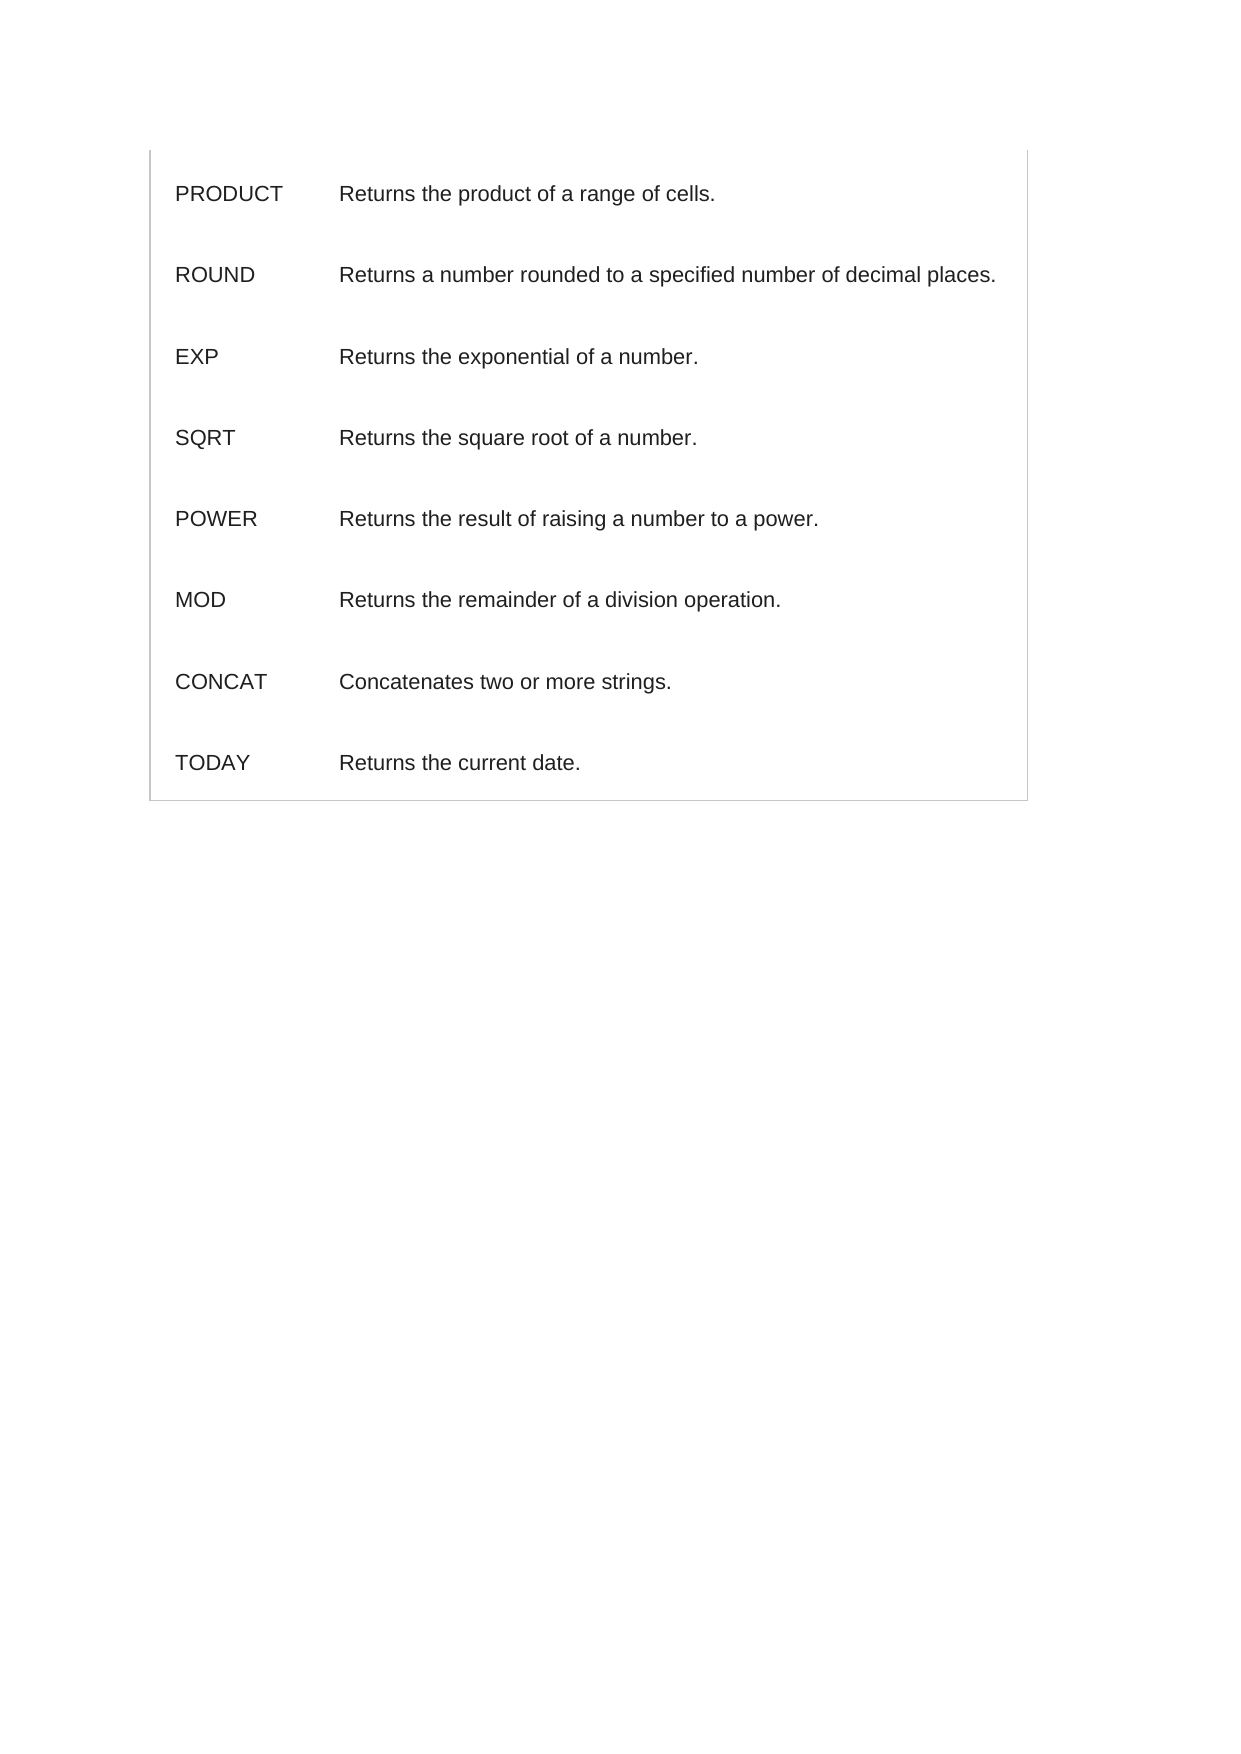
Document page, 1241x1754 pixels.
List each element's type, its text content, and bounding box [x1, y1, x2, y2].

table_cell Concatenates two or more strings. [314, 638, 1027, 719]
table_cell Returns the result of raising a number to a power. [314, 475, 1027, 556]
table_cell POWER [151, 475, 314, 556]
table_cell ROUND [151, 231, 314, 312]
table_cell Returns the current date. [314, 719, 1027, 800]
table_cell CONCAT [151, 638, 314, 719]
table_cell Returns the product of a range of cells. [314, 150, 1027, 231]
table_cell EXP [151, 313, 314, 394]
table_cell PRODUCT [151, 150, 314, 231]
table_cell Returns the square root of a number. [314, 394, 1027, 475]
table_cell Returns the remainder of a division operation. [314, 556, 1027, 637]
table_cell SQRT [151, 394, 314, 475]
table_cell MOD [151, 556, 314, 637]
table_cell Returns the exponential of a number. [314, 313, 1027, 394]
table_cell TODAY [151, 719, 314, 800]
table_cell Returns a number rounded to a specified number of decimal places. [314, 231, 1027, 312]
